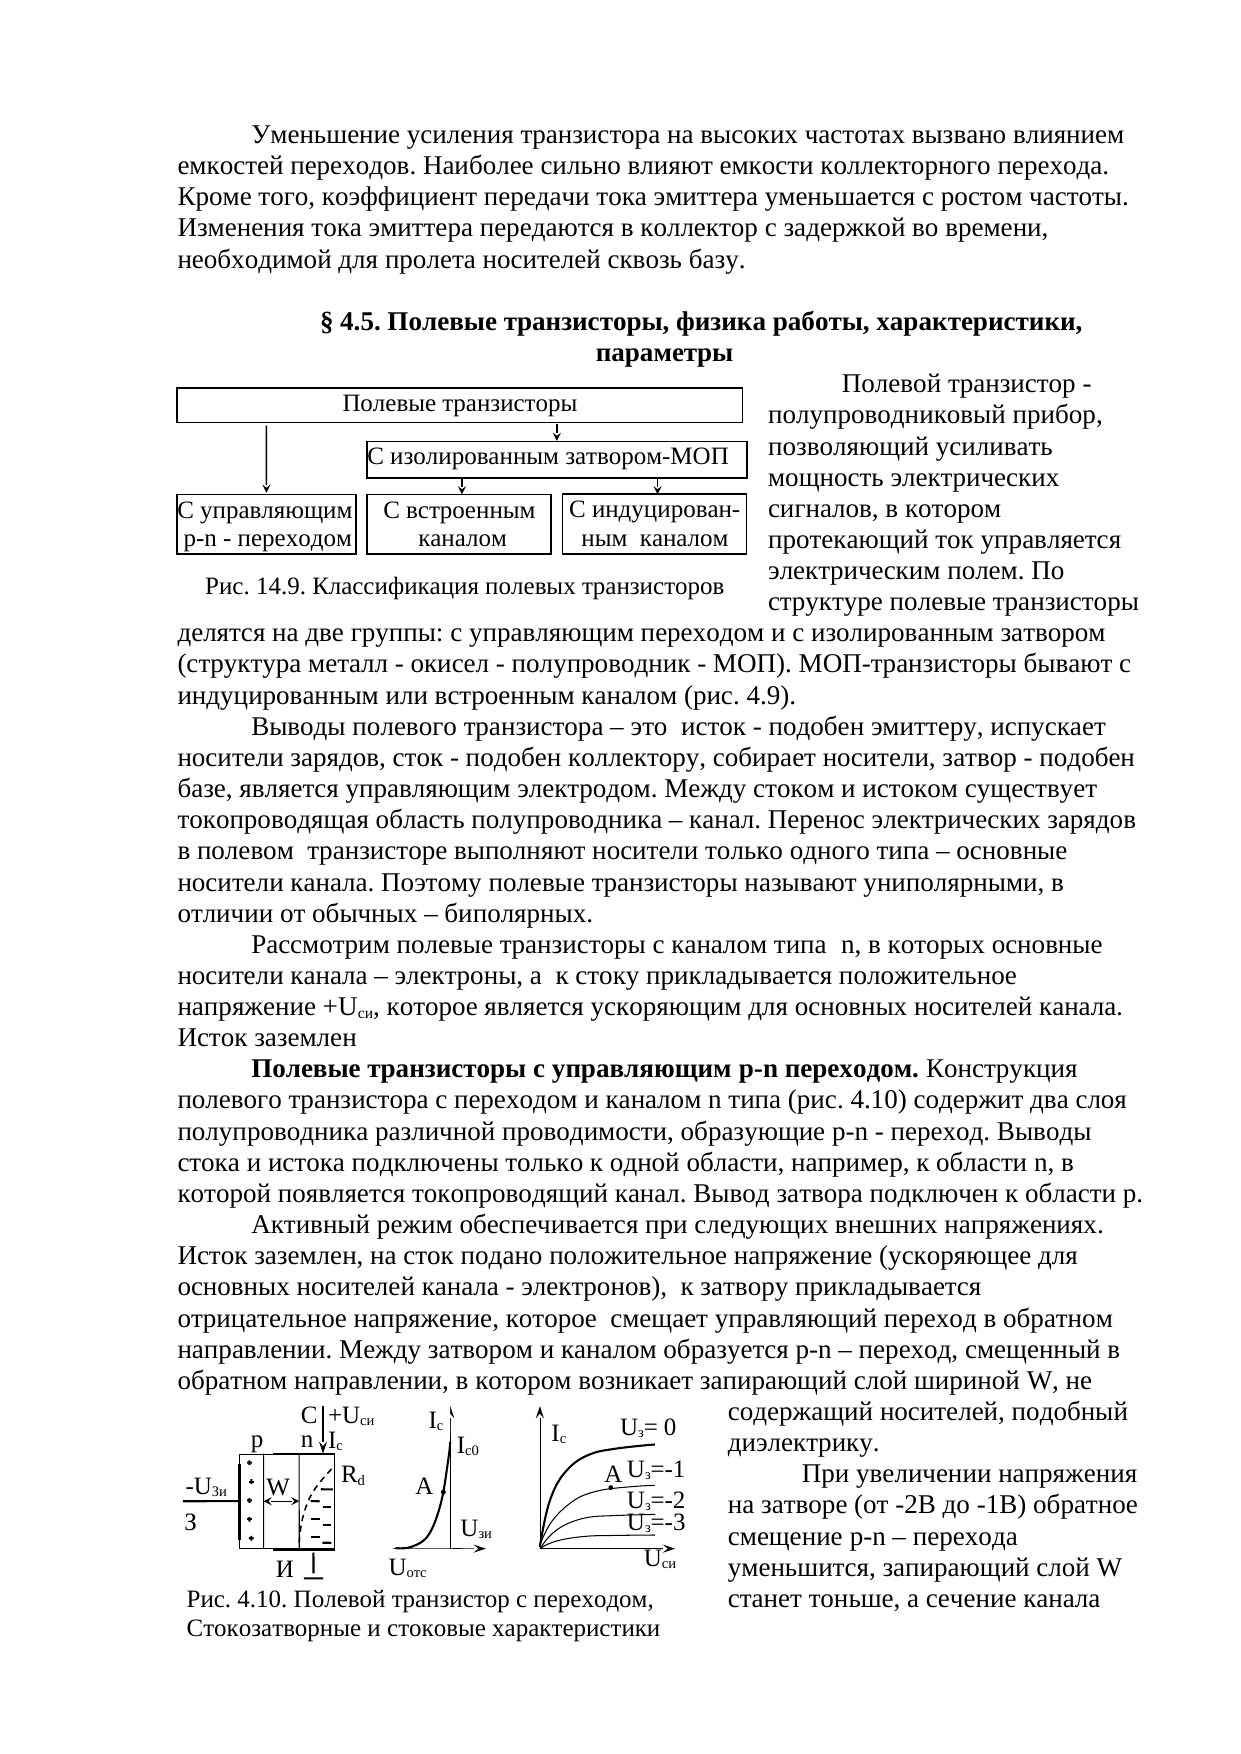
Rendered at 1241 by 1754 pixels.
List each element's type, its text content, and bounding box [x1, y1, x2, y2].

text § 4.5. Полевые транзисторы, физика работы, характеристики, параметры [177, 305, 1152, 367]
title Полевые транзисторы с управляющим p-n переходом. Конструкция полевого транзистора с переходом и каналом n типа (рис. 4.10) содержит два слоя полупроводника различной проводимости, образующие p-n - переход. Выводы стока и истока подключены только к одной области, например, к области n, в которой появляется токопроводящий канал. Вывод затвора подключен к области p. [177, 1052, 1152, 1208]
title Активный режим обеспечивается при следующих внешних напряжениях. Исток заземлен, на сток подано положительное напряжение (ускоряющее для основных носителей канала - электронов), к затвору прикладывается отрицательное напряжение, которое смещает управляющий переход в обратном направлении. Между затвором и каналом образуется p-n – переход, смещенный в обратном направлении, в котором возникает запирающий слой шириной W, не содержащий носителей, подобный диэлектрику. [177, 1208, 1152, 1457]
text Выводы полевого транзистора – это исток - подобен эмиттеру, испускает носители зарядов, сток - подобен коллектору, собирает носители, затвор - подобен базе, является управляющим электродом. Между стоком и истоком существует токопроводящая область полупроводника – канал. Перенос электрических зарядов в полевом транзисторе выполняют носители только одного типа – основные носители канала. Поэтому полевые транзисторы называют униполярными, в отличии от обычных – биполярных. [177, 710, 1152, 928]
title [177, 1457, 1152, 1613]
text Рассмотрим полевые транзисторы с каналом типа n, в которых основные носители канала – электроны, а к стоку прикладывается положительное напряжение +Uси, которое является ускоряющим для основных носителей канала. Исток заземлен [177, 928, 1152, 1052]
text Полевой транзистор - полупроводниковый прибор, позволяющий усиливать мощность электрических сигналов, в котором протекающий ток управляется электрическим полем. По структуре полевые транзисторы делятся на две группы: с управляющим переходом и с изолированным затвором (структура металл - окисел - полупроводник - МОП). МОП-транзисторы бывают с индуцированным или встроенным каналом (рис. 4.9). [177, 367, 1152, 710]
text Уменьшение усиления транзистора на высоких частотах вызвано влиянием емкостей переходов. Наиболее сильно влияют емкости коллекторного перехода. Кроме того, коэффициент передачи тока эмиттера уменьшается с ростом частоты. Изменения тока эмиттера передаются в коллектор с задержкой во времени, необходимой для пролета носителей сквозь базу. [177, 118, 1152, 274]
